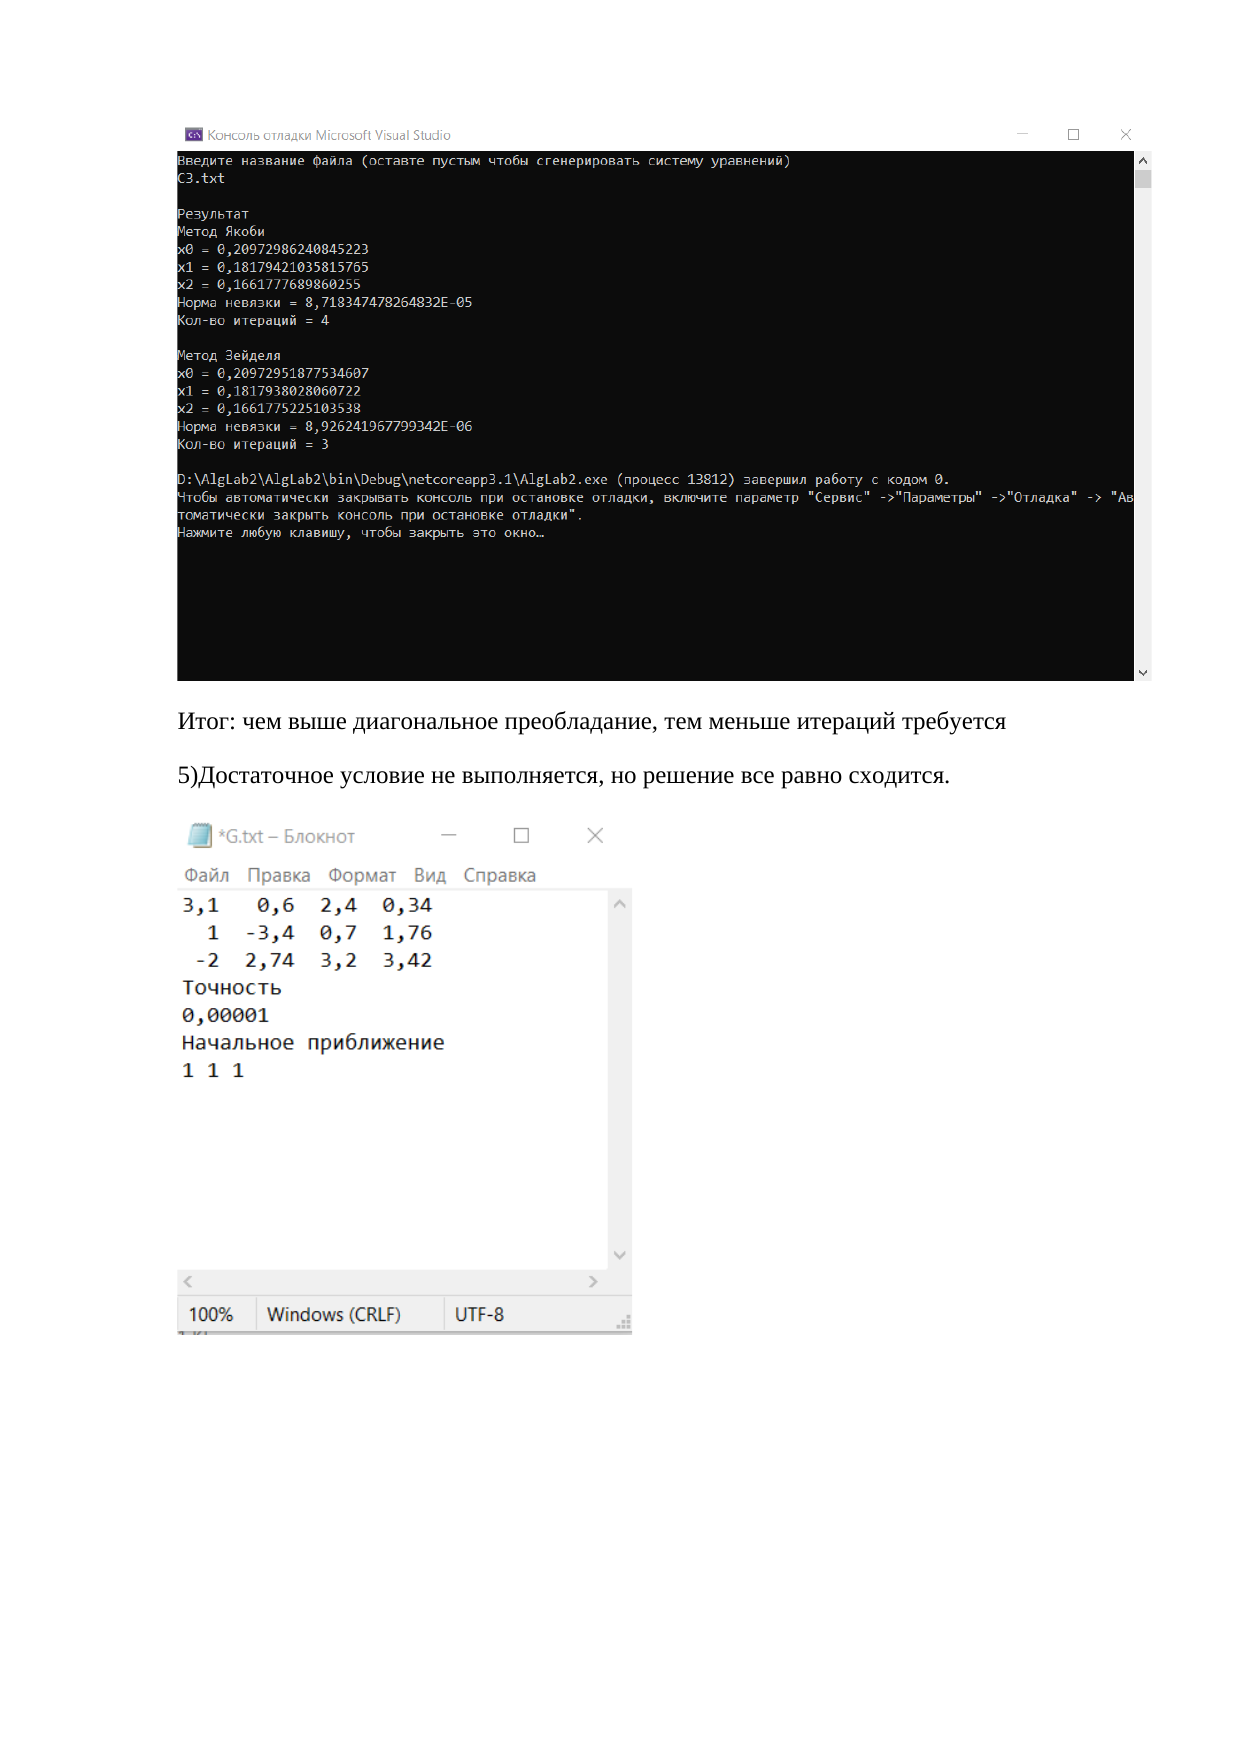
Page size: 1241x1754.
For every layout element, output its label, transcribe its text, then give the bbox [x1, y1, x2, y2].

text 5)Достаточное условие не выполняется, но решение все равно сходится. [177, 760, 1152, 789]
picture [177, 118, 1152, 681]
picture [177, 813, 633, 1335]
text Итог: чем выше диагональное преобладание, тем меньше итераций требуется [177, 706, 1152, 735]
